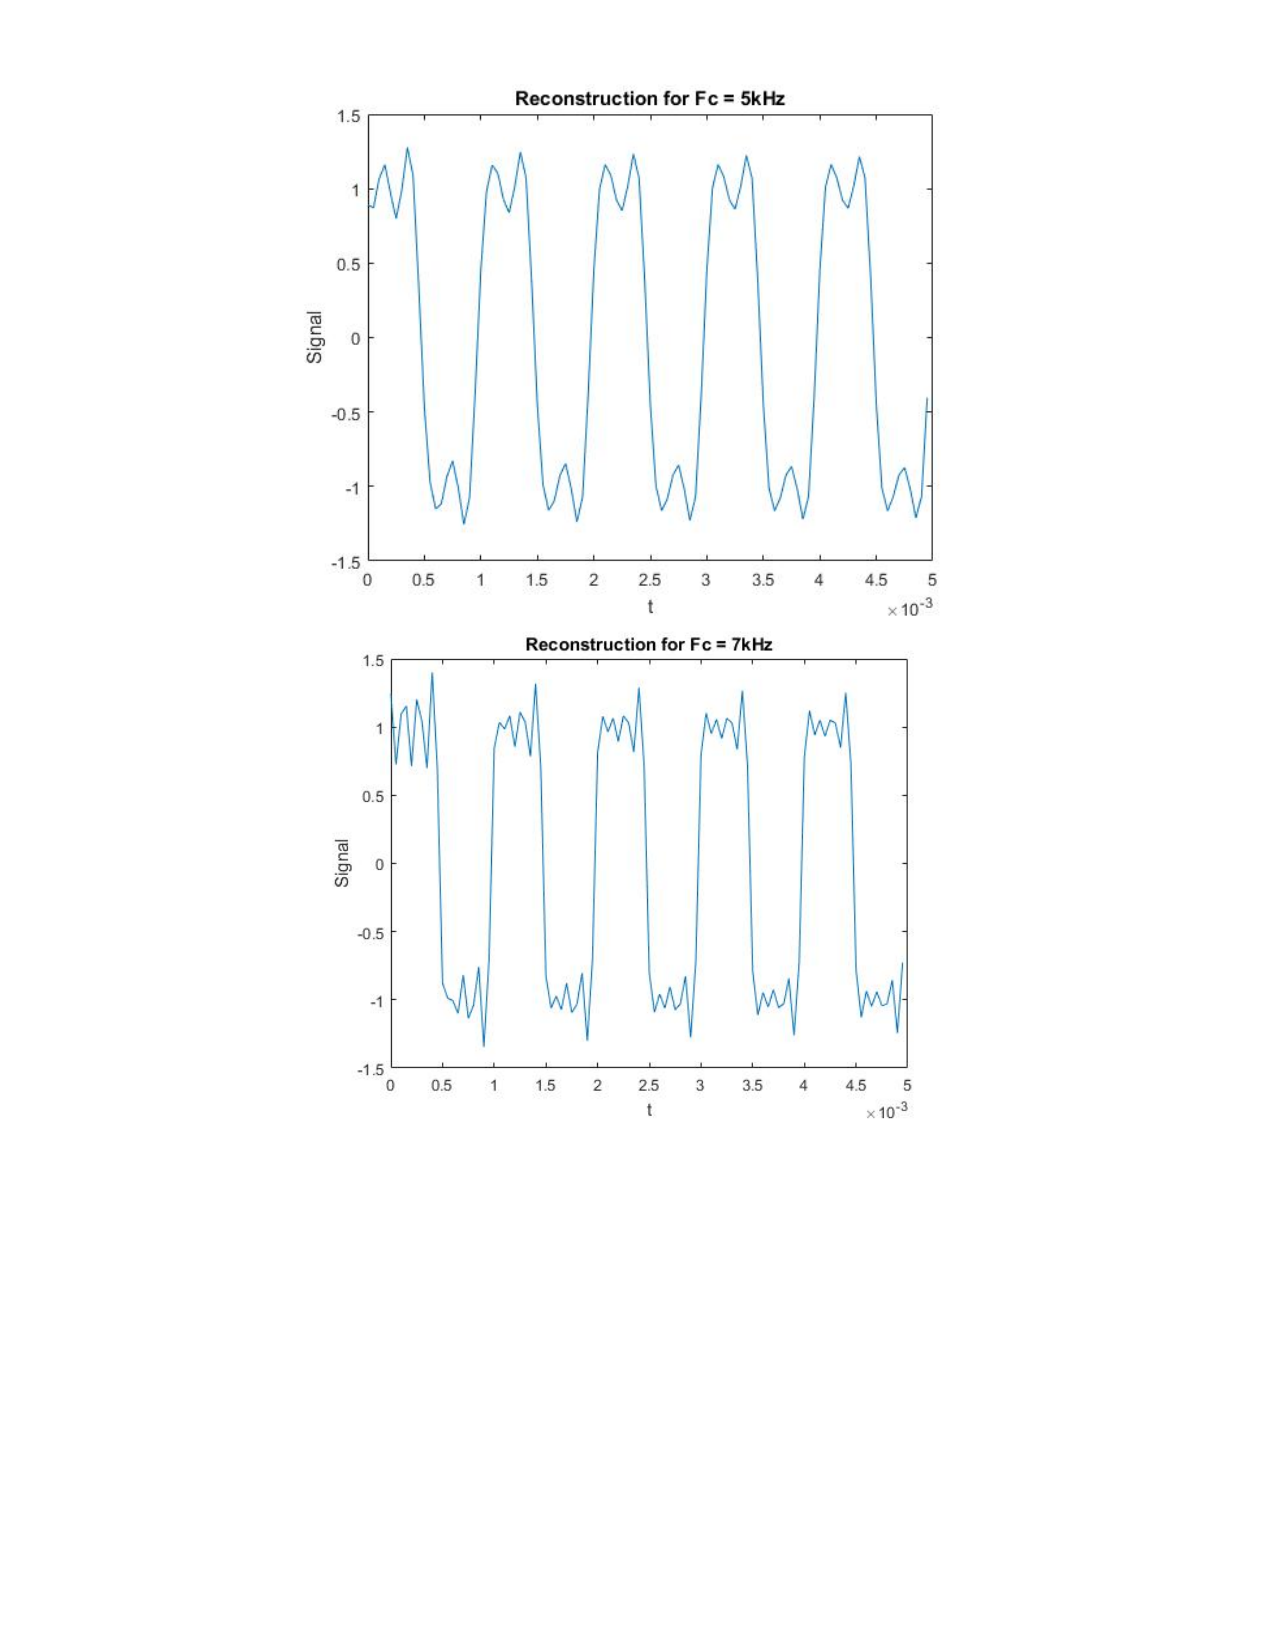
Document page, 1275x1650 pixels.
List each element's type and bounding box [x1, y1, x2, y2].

picture [273, 75, 1002, 621]
picture [304, 622, 971, 1123]
